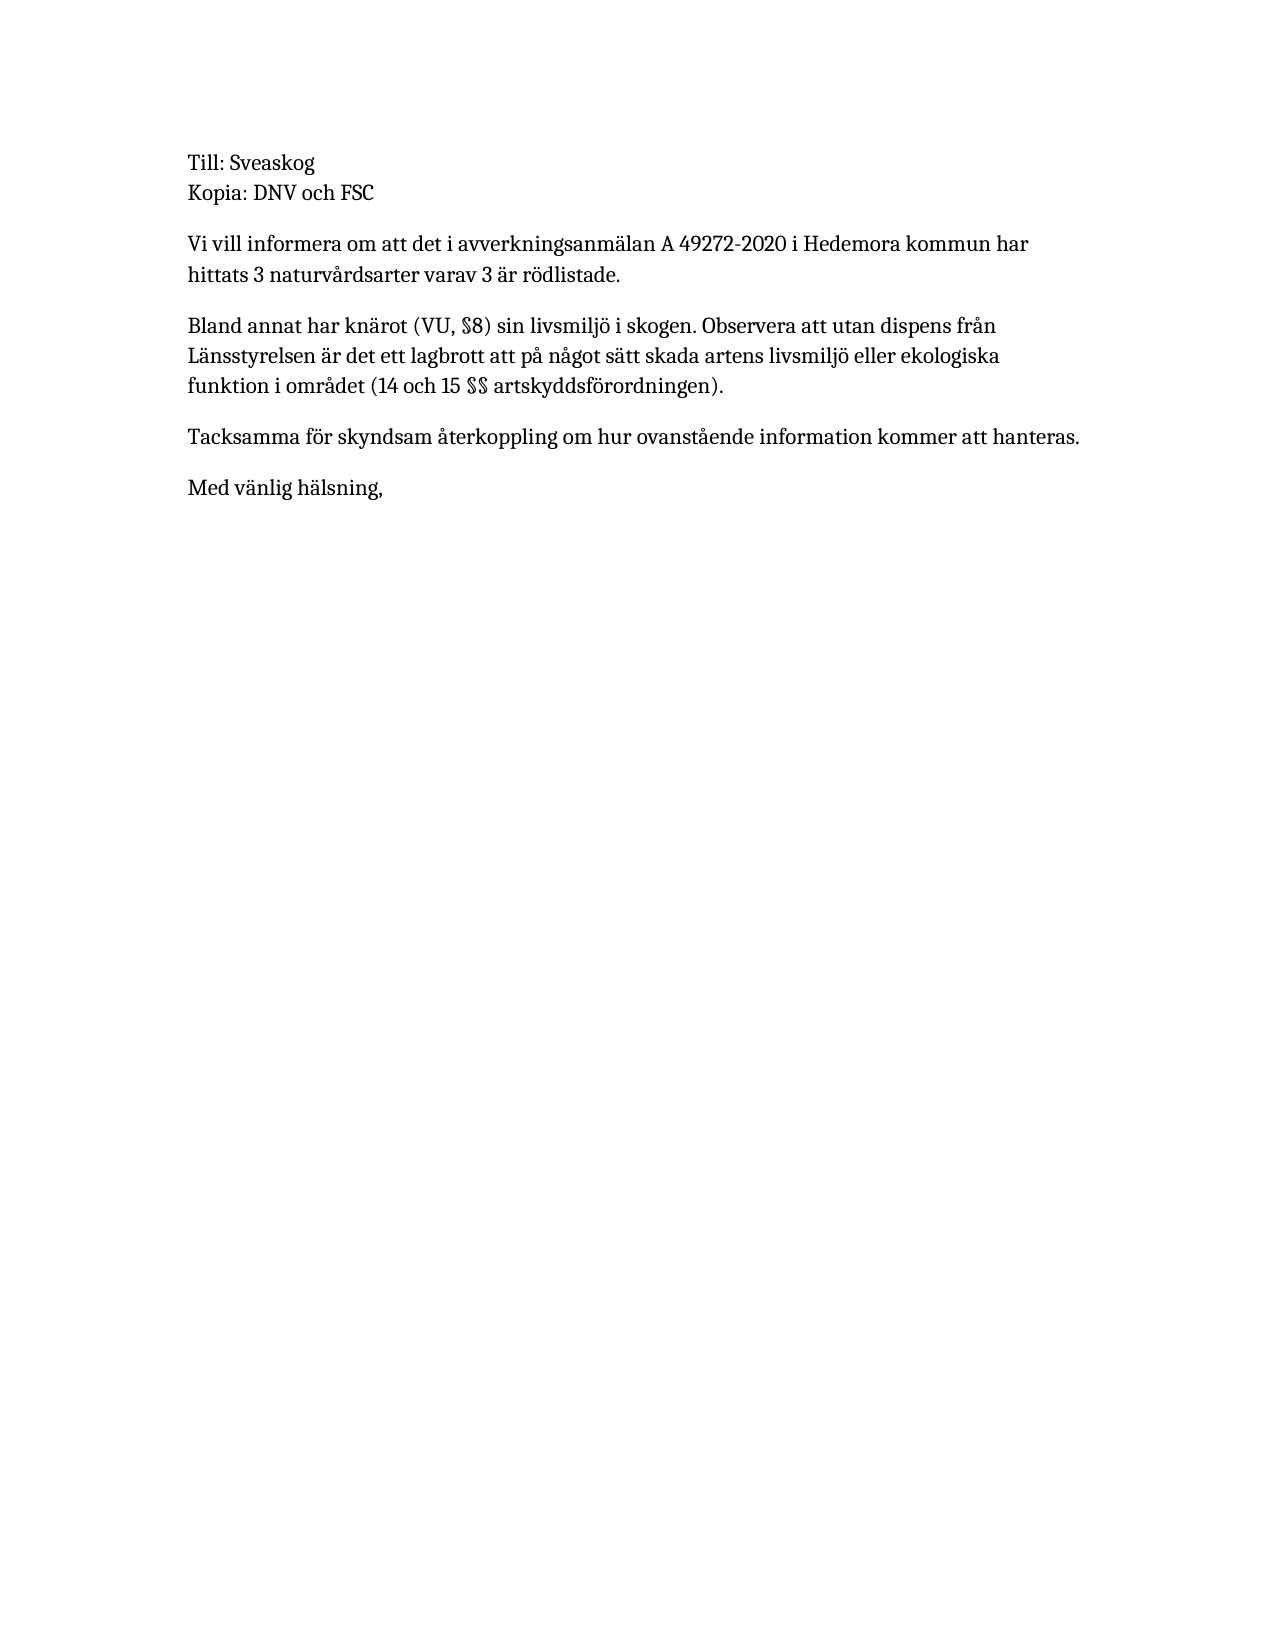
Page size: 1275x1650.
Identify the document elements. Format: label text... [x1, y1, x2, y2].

text Med vänlig hälsning, [187, 475, 1087, 532]
text Tacksamma för skyndsam återkoppling om hur ovanstående information kommer att hanteras. [187, 424, 1087, 450]
text Till: Sveaskog Kopia: DNV och FSC [187, 150, 1087, 207]
text Bland annat har knärot (VU, §8) sin livsmiljö i skogen. Observera att utan dispens från Länsstyrelsen är det ett lagbrott att på något sätt skada artens livsmiljö eller ekologiska funktion i området (14 och 15 §§ artskyddsförordningen). [187, 312, 1087, 399]
text Vi vill informera om att det i avverkningsanmälan A 49272-2020 i Hedemora kommun har hittats 3 naturvårdsarter varav 3 är rödlistade. [187, 231, 1087, 288]
